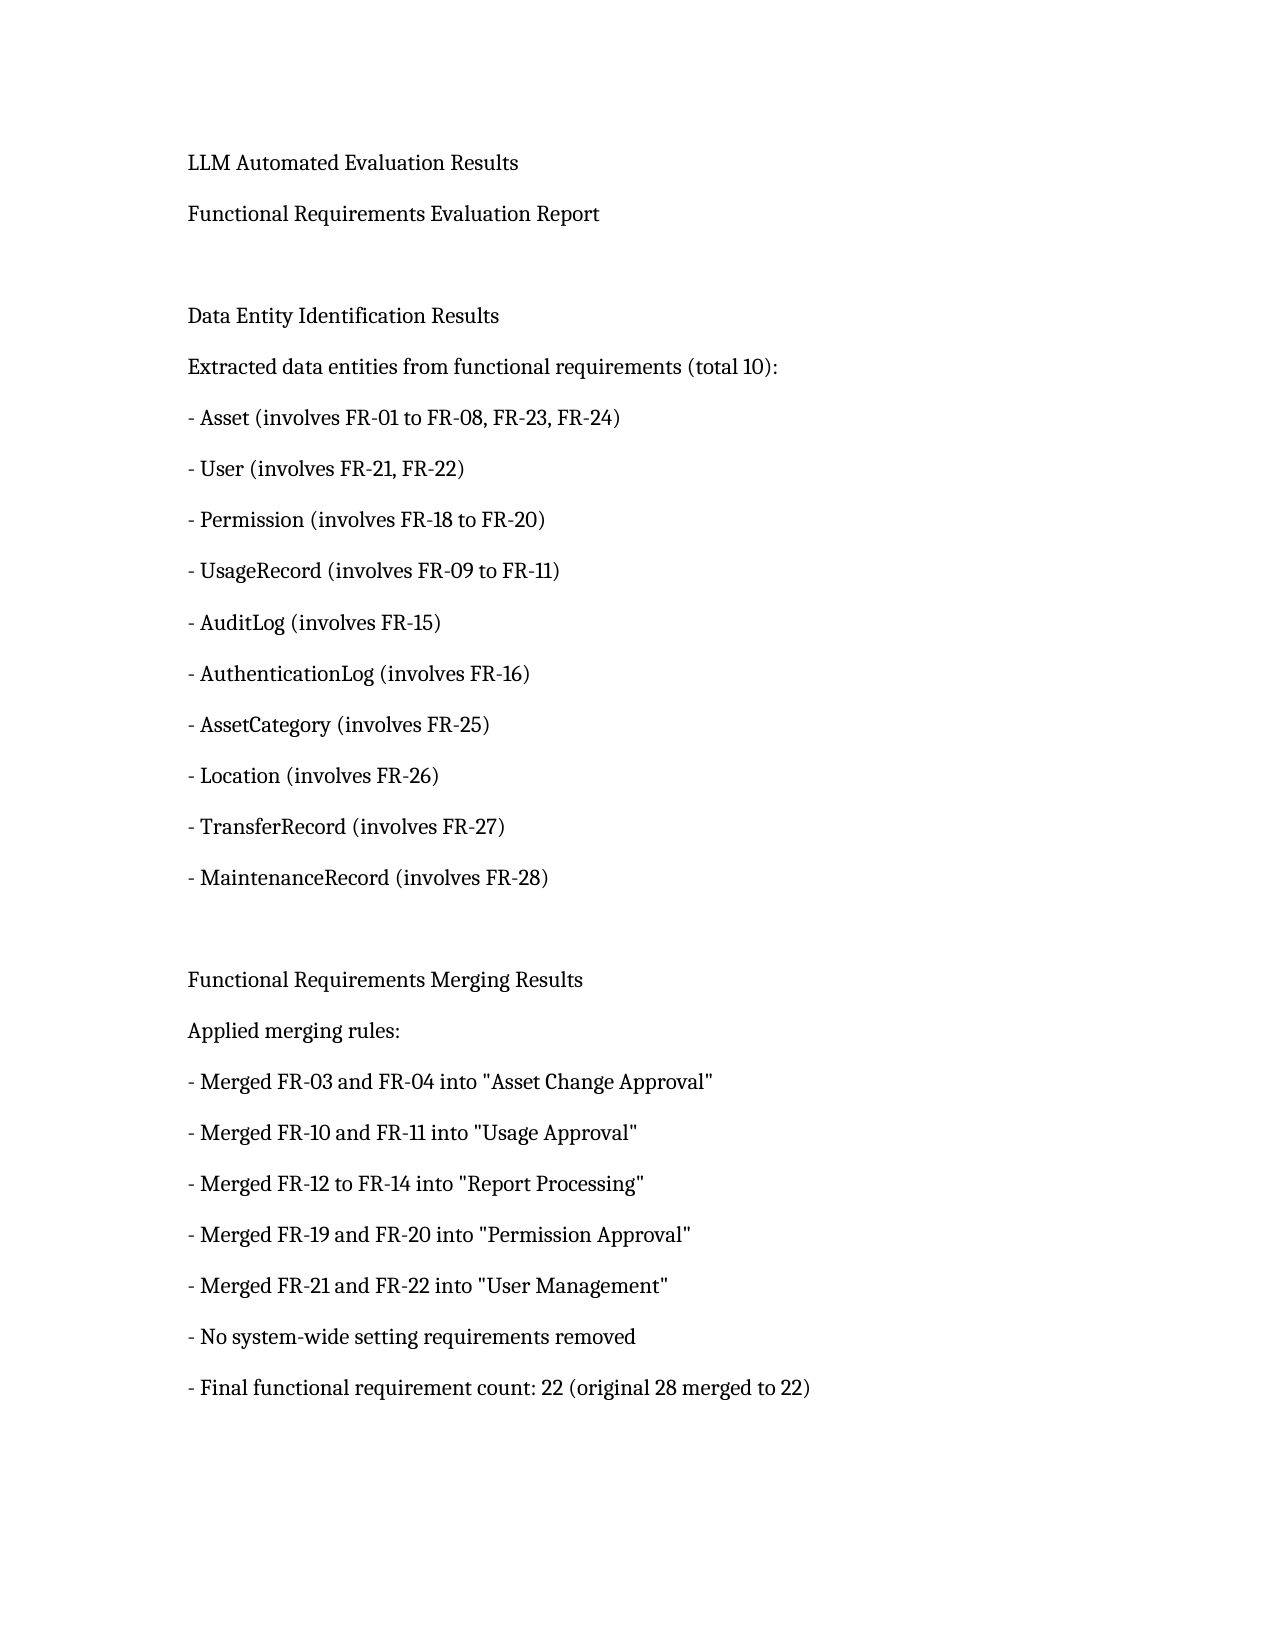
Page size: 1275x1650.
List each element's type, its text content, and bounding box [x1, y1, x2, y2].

text - TransferRecord (involves FR-27) [187, 813, 1087, 840]
text - Permission (involves FR-18 to FR-20) [187, 507, 1087, 534]
text - AuthenticationLog (involves FR-16) [187, 660, 1087, 687]
text - User (involves FR-21, FR-22) [187, 456, 1087, 483]
text - Location (involves FR-26) [187, 762, 1087, 789]
text - Merged FR-12 to FR-14 into "Report Processing" [187, 1171, 1087, 1197]
text - Final functional requirement count: 22 (original 28 merged to 22) [187, 1375, 1087, 1401]
text LLM Automated Evaluation Results [187, 150, 1087, 176]
text - Merged FR-10 and FR-11 into "Usage Approval" [187, 1120, 1087, 1146]
text - Merged FR-21 and FR-22 into "User Management" [187, 1273, 1087, 1299]
text - AuditLog (involves FR-15) [187, 609, 1087, 636]
text Functional Requirements Merging Results [187, 967, 1087, 993]
text - MaintenanceRecord (involves FR-28) [187, 864, 1087, 891]
text - UsageRecord (involves FR-09 to FR-11) [187, 558, 1087, 585]
text Functional Requirements Evaluation Report [187, 201, 1087, 227]
text Data Entity Identification Results [187, 303, 1087, 329]
text Extracted data entities from functional requirements (total 10): [187, 354, 1087, 381]
text - Merged FR-19 and FR-20 into "Permission Approval" [187, 1222, 1087, 1248]
text - AssetCategory (involves FR-25) [187, 711, 1087, 738]
text - Asset (involves FR-01 to FR-08, FR-23, FR-24) [187, 405, 1087, 432]
text - No system-wide setting requirements removed [187, 1324, 1087, 1350]
text Applied merging rules: [187, 1018, 1087, 1044]
text - Merged FR-03 and FR-04 into "Asset Change Approval" [187, 1069, 1087, 1095]
